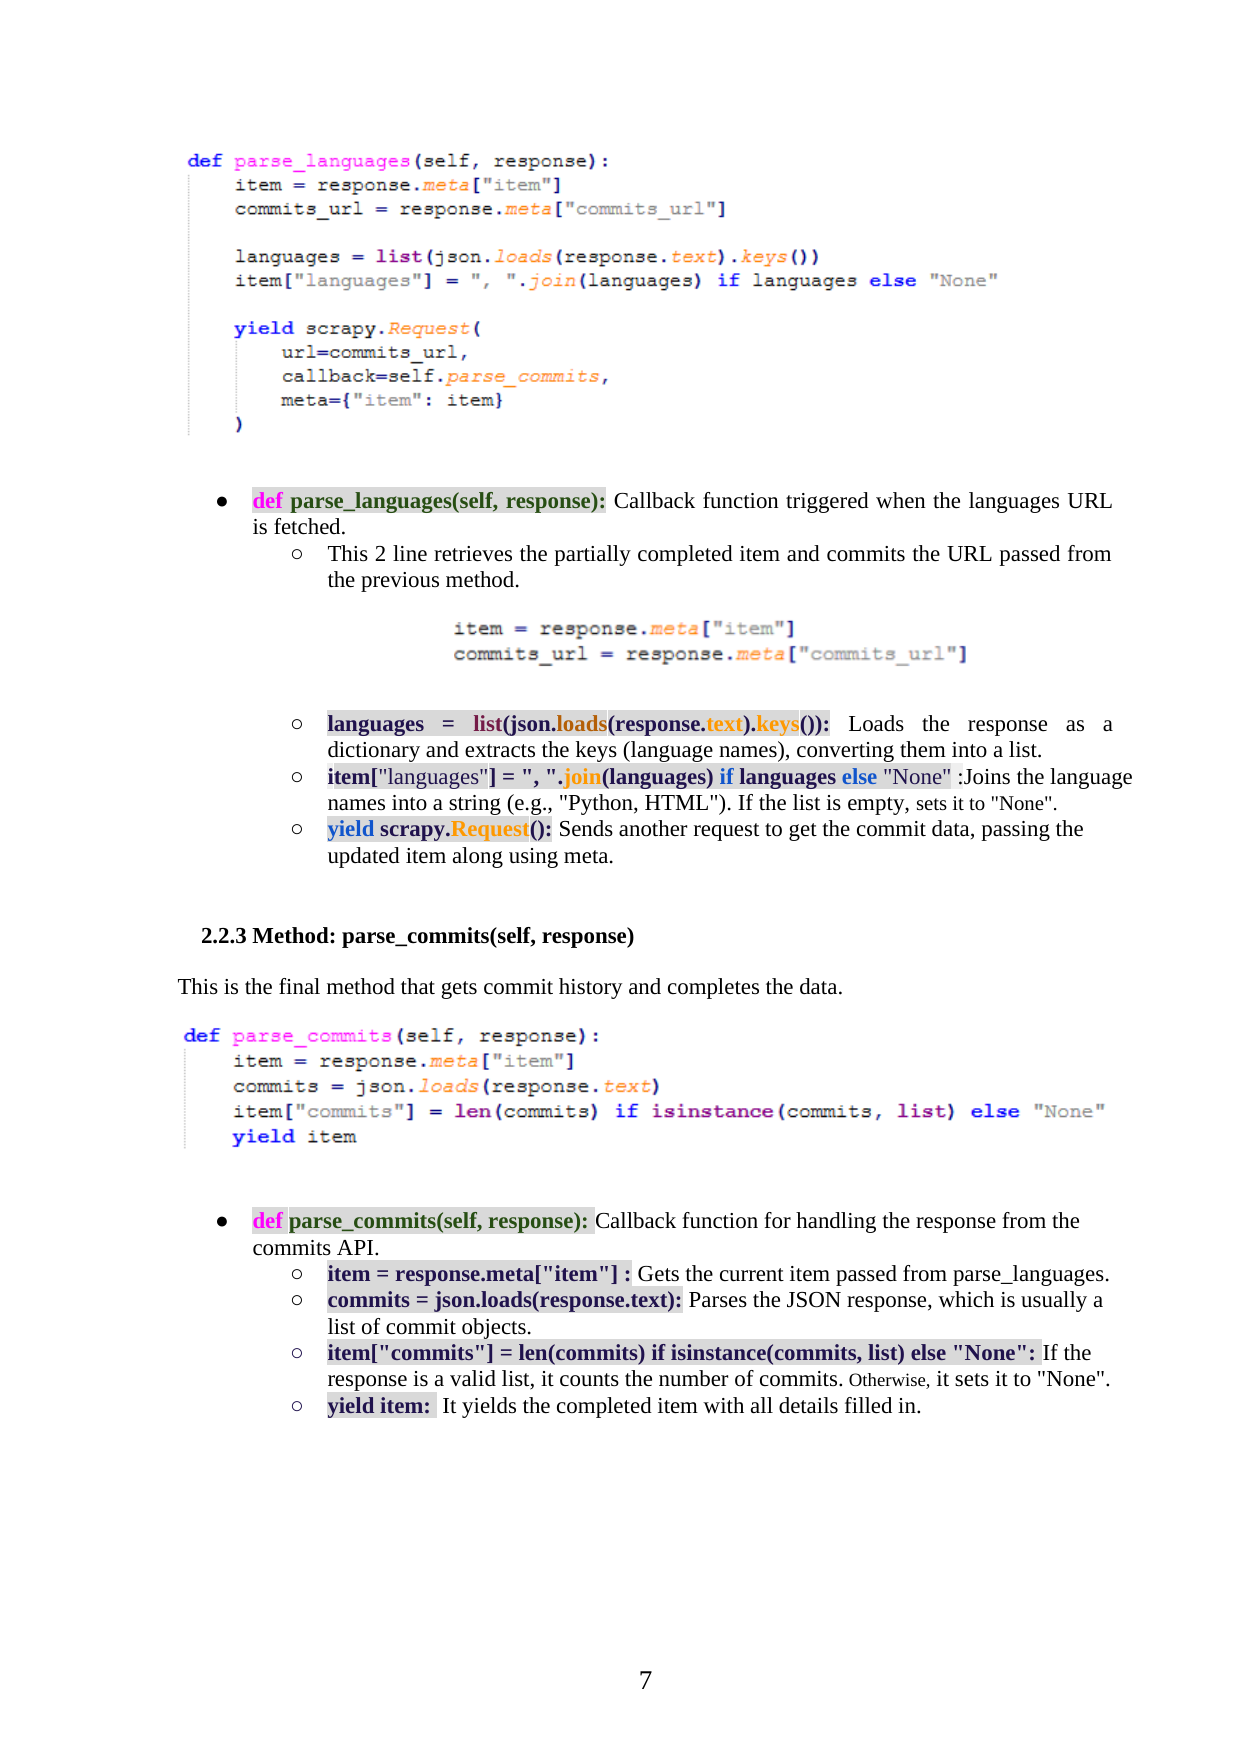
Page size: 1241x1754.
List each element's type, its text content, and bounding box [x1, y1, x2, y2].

list item["commits"] = len(commits) if isinstance(commits, list) else "None": If the response is a valid list, it counts the number of commits. Otherwise, it sets it to "None". [290, 1339, 1114, 1392]
list This 2 line retrieves the partially completed item and commits the URL passed from the previous method. [290, 540, 1114, 592]
list yield scrapy.Request(): Sends another request to get the commit data, passing the updated item along using meta. [290, 816, 1151, 897]
list item["languages"] = ", ".join(languages) if languages else "None" :Joins the language names into a string (e.g., "Python, HTML"). If the list is empty, sets it to "None". [290, 763, 1151, 816]
list def parse_languages(self, response): Callback function triggered when the languages URL is fetched. [215, 487, 1114, 540]
list languages = list(json.loads(response.text).keys()): Loads the response as a dictionary and extracts the keys (language names), converting them into a list. [290, 710, 1114, 763]
subtitle 📜 2.2.3 Method: parse_commits(self, response) [177, 922, 1114, 948]
list commits = json.loads(response.text): Parses the JSON response, which is usually a list of commit objects. [290, 1286, 1114, 1339]
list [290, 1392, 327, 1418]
picture [453, 617, 988, 686]
list yield item: It yields the completed item with all details filled in. [437, 1392, 1114, 1418]
picture [177, 1024, 1114, 1156]
list item = response.meta["item"] : Gets the current item passed from parse_languages. [632, 1260, 1114, 1286]
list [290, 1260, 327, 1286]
picture [177, 147, 1014, 448]
list def parse_commits(self, response): Callback function for handling the response from the commits API. [215, 1207, 1114, 1260]
text This is the final method that gets commit history and completes the data. [177, 973, 1114, 1000]
